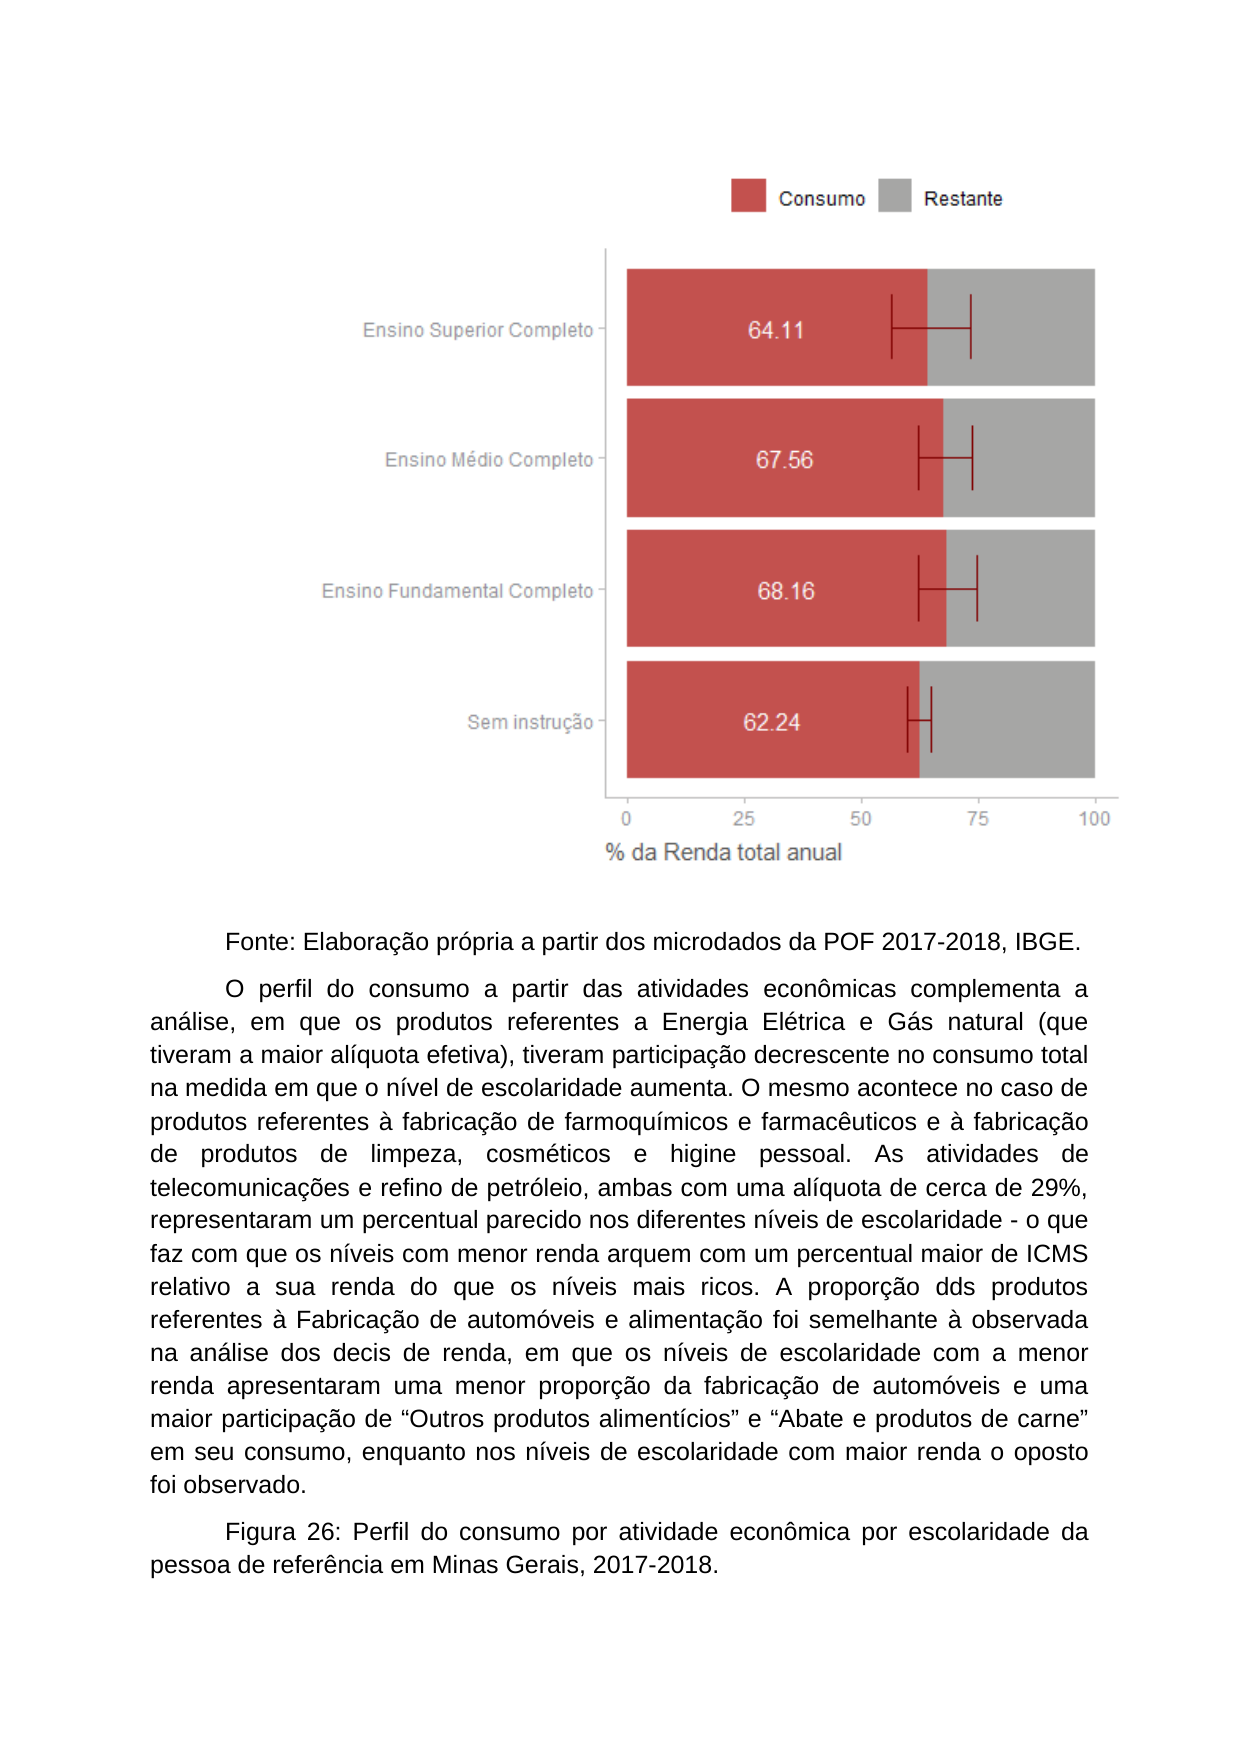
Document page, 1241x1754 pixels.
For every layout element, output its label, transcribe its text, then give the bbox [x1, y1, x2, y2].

text Figura 26: Perfil do consumo por atividade econômica por escolaridade da pessoa de referência em Minas Gerais, 2017-2018. [150, 1517, 1090, 1579]
text Fonte: Elaboração própria a partir dos microdados da POF 2017-2018, IBGE. [150, 927, 1090, 956]
text O perfil do consumo a partir das atividades econômicas complementa a análise, em que os produtos referentes a Energia Elétrica e Gás natural (que tiveram a maior alíquota efetiva), tiveram participação decrescente no consumo total na medida em que o nível de escolaridade aumenta. O mesmo acontece no caso de produtos referentes à fabricação de farmoquímicos e farmacêuticos e à fabricação de produtos de limpeza, cosméticos e higine pessoal. As atividades de telecomunicações e refino de petróleio, ambas com uma alíquota de cerca de 29%, representaram um percentual parecido nos diferentes níveis de escolaridade - o que faz com que os níveis com menor renda arquem com um percentual maior de ICMS relativo a sua renda do que os níveis mais ricos. A proporção dds produtos referentes à Fabricação de automóveis e alimentação foi semelhante à observada na análise dos decis de renda, em que os níveis de escolaridade com a menor renda apresentaram uma menor proporção da fabricação de automóveis e uma maior participação de “Outros produtos alimentícios” e “Abate e produtos de carne” em seu consumo, enquanto nos níveis de escolaridade com maior renda o oposto foi observado. [150, 974, 1090, 1498]
picture [243, 150, 1138, 908]
